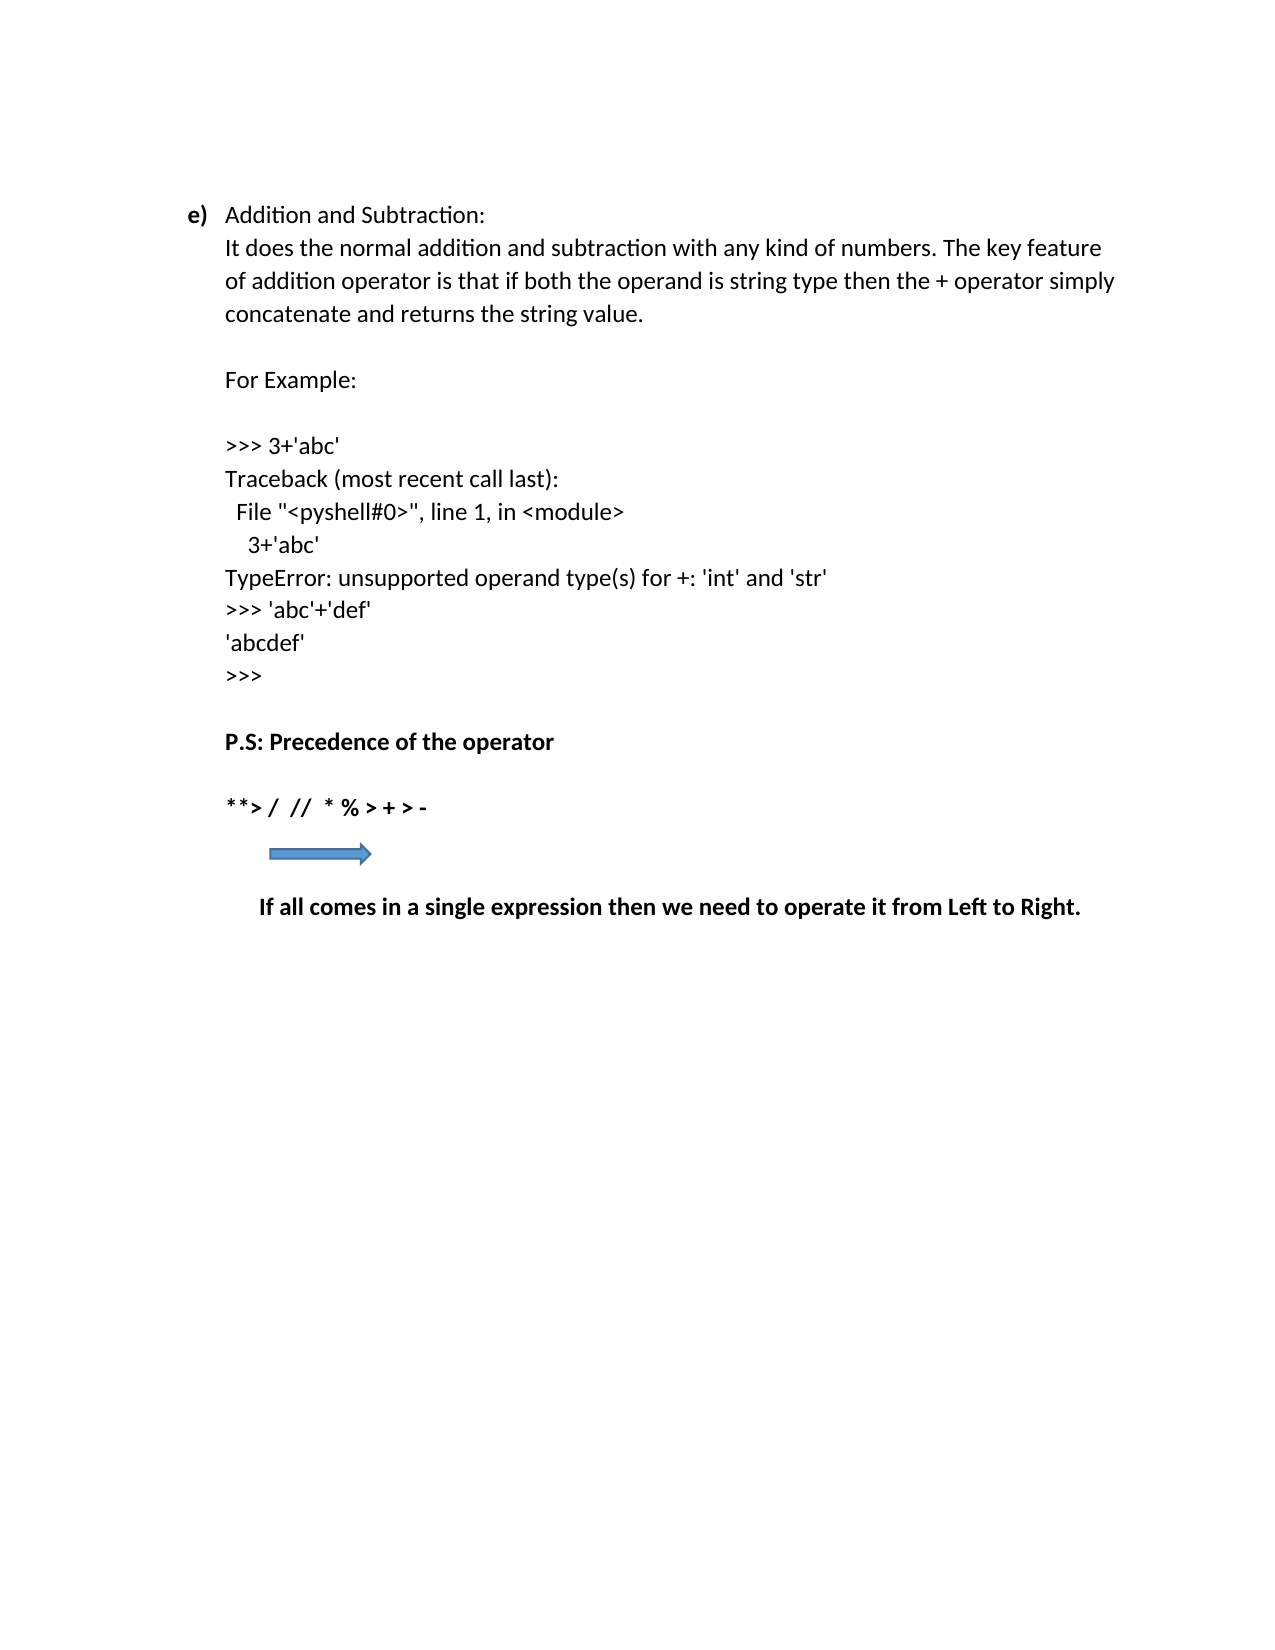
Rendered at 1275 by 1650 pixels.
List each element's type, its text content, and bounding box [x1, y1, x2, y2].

list Traceback (most recent call last): [225, 463, 1125, 493]
list Addition and Subtraction: [187, 199, 1125, 230]
list >>> 3+'abc' [225, 430, 1125, 461]
list P.S: Precedence of the operator [225, 726, 1125, 757]
list 3+'abc' [225, 529, 1125, 559]
list >>> [225, 660, 1125, 691]
list 'abcdef' [225, 627, 1125, 658]
list If all comes in a single expression then we need to operate it from Left to Right. [225, 891, 1125, 921]
list **> / // * % > + > - [225, 792, 1125, 823]
list It does the normal addition and subtraction with any kind of numbers. The key feature of addition operator is that if both the operand is string type then the + operator simply concatenate and returns the string value. [225, 232, 1125, 329]
list TypeError: unsupported operand type(s) for +: 'int' and 'str' [225, 562, 1125, 592]
list File "<pyshell#0>", line 1, in <module> [225, 496, 1125, 526]
list >>> 'abc'+'def' [225, 594, 1125, 625]
list For Example: [225, 364, 1125, 395]
